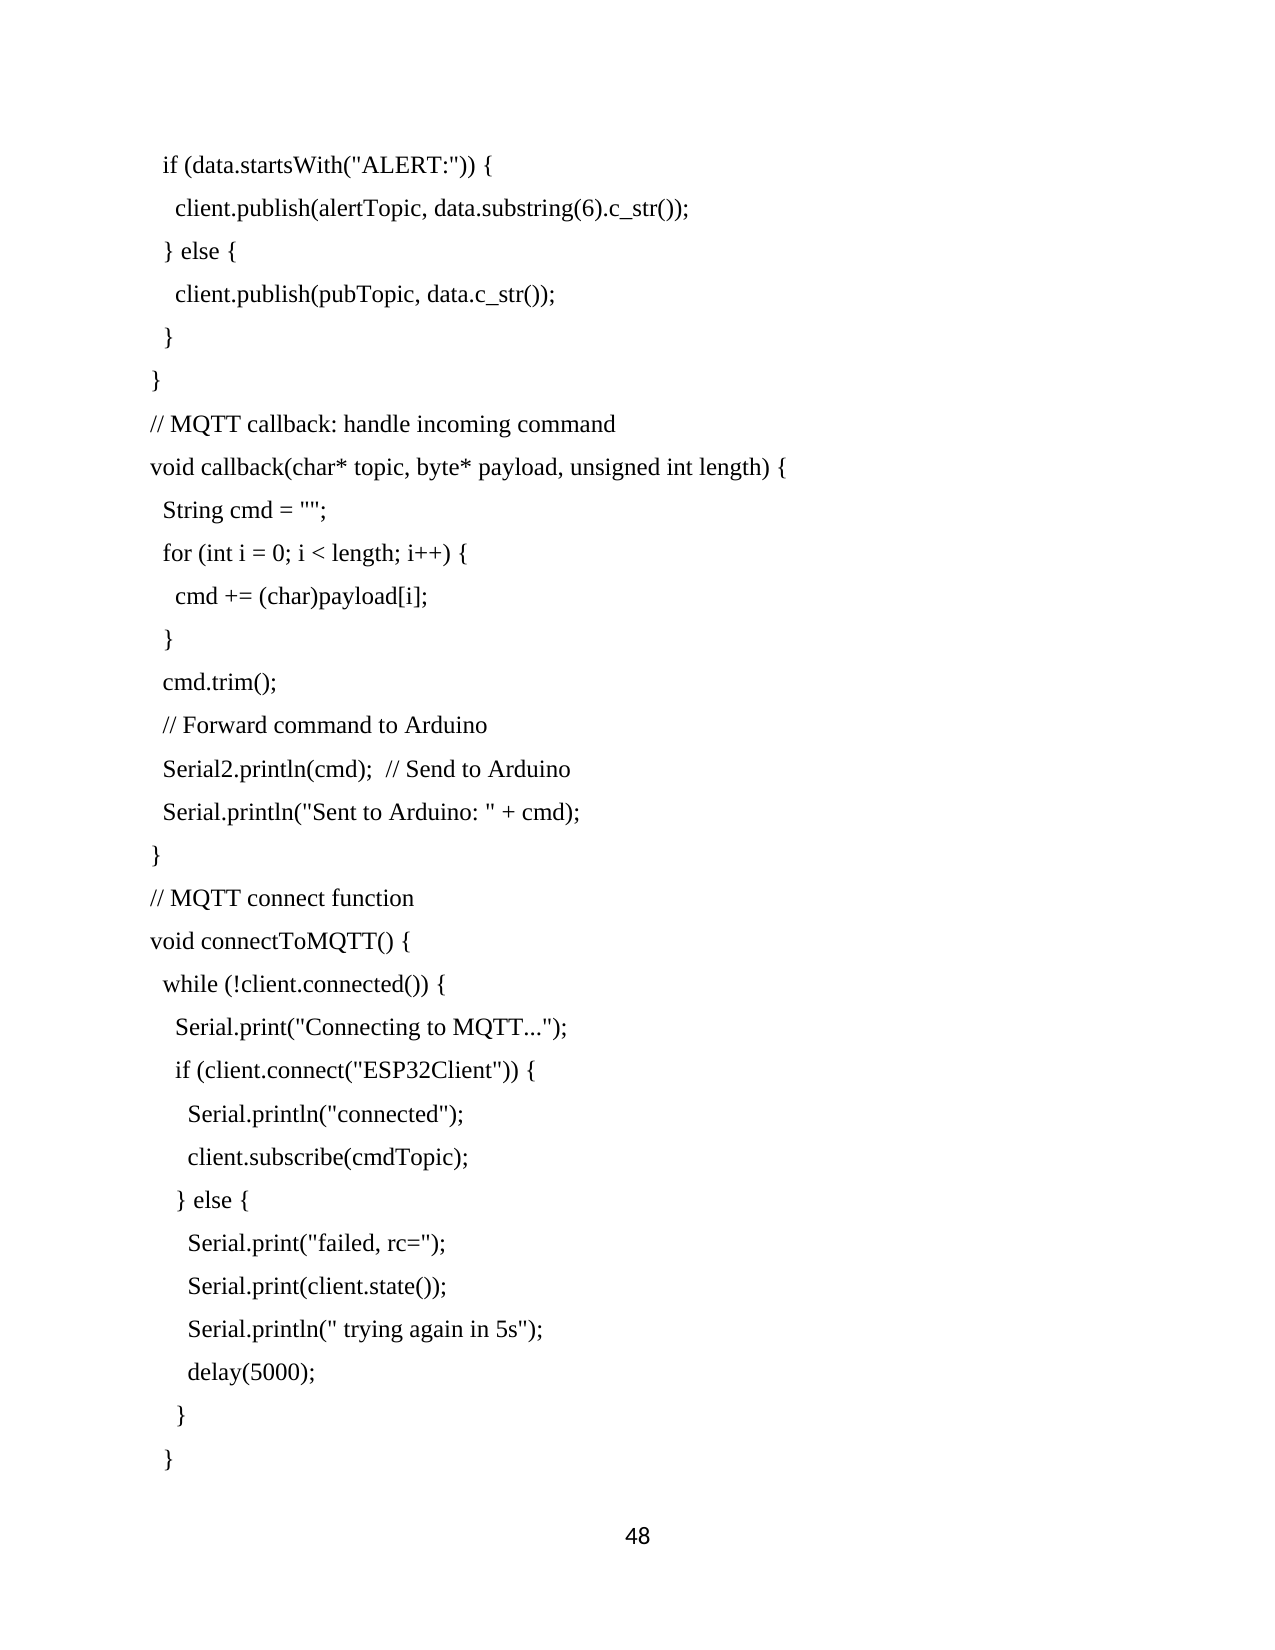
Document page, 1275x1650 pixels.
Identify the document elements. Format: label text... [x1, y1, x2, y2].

text delay(5000); [150, 1357, 1125, 1386]
text cmd += (char)payload[i]; [150, 581, 1125, 610]
text } else { [150, 1185, 1125, 1214]
text } [150, 840, 1125, 869]
text client.subscribe(cmdTopic); [150, 1142, 1125, 1171]
text for (int i = 0; i < length; i++) { [150, 538, 1125, 567]
text Serial.println("Sent to Arduino: " + cmd); [150, 797, 1125, 826]
text cmd.trim(); [150, 667, 1125, 696]
text if (data.startsWith("ALERT:")) { [150, 150, 1125, 179]
text // MQTT callback: handle incoming command [150, 409, 1125, 437]
text if (client.connect("ESP32Client")) { [150, 1056, 1125, 1084]
text Serial.println(" trying again in 5s"); [150, 1314, 1125, 1343]
text } [150, 624, 1125, 653]
text Serial.print("failed, rc="); [150, 1228, 1125, 1257]
text // Forward command to Arduino [150, 711, 1125, 739]
text } [150, 366, 1125, 394]
text void callback(char* topic, byte* payload, unsigned int length) { [150, 452, 1125, 481]
text Serial.print("Connecting to MQTT..."); [150, 1012, 1125, 1041]
text Serial.print(client.state()); [150, 1271, 1125, 1300]
text client.publish(pubTopic, data.c_str()); [150, 279, 1125, 308]
text Serial.println("connected"); [150, 1099, 1125, 1127]
text Serial2.println(cmd); // Send to Arduino [150, 754, 1125, 782]
text } [150, 1401, 1125, 1429]
text // MQTT connect function [150, 883, 1125, 912]
text String cmd = ""; [150, 495, 1125, 524]
text while (!client.connected()) { [150, 969, 1125, 998]
text } [150, 322, 1125, 351]
text } else { [150, 236, 1125, 265]
text } [150, 1444, 1125, 1472]
text void connectToMQTT() { [150, 926, 1125, 955]
text client.publish(alertTopic, data.substring(6).c_str()); [150, 193, 1125, 222]
